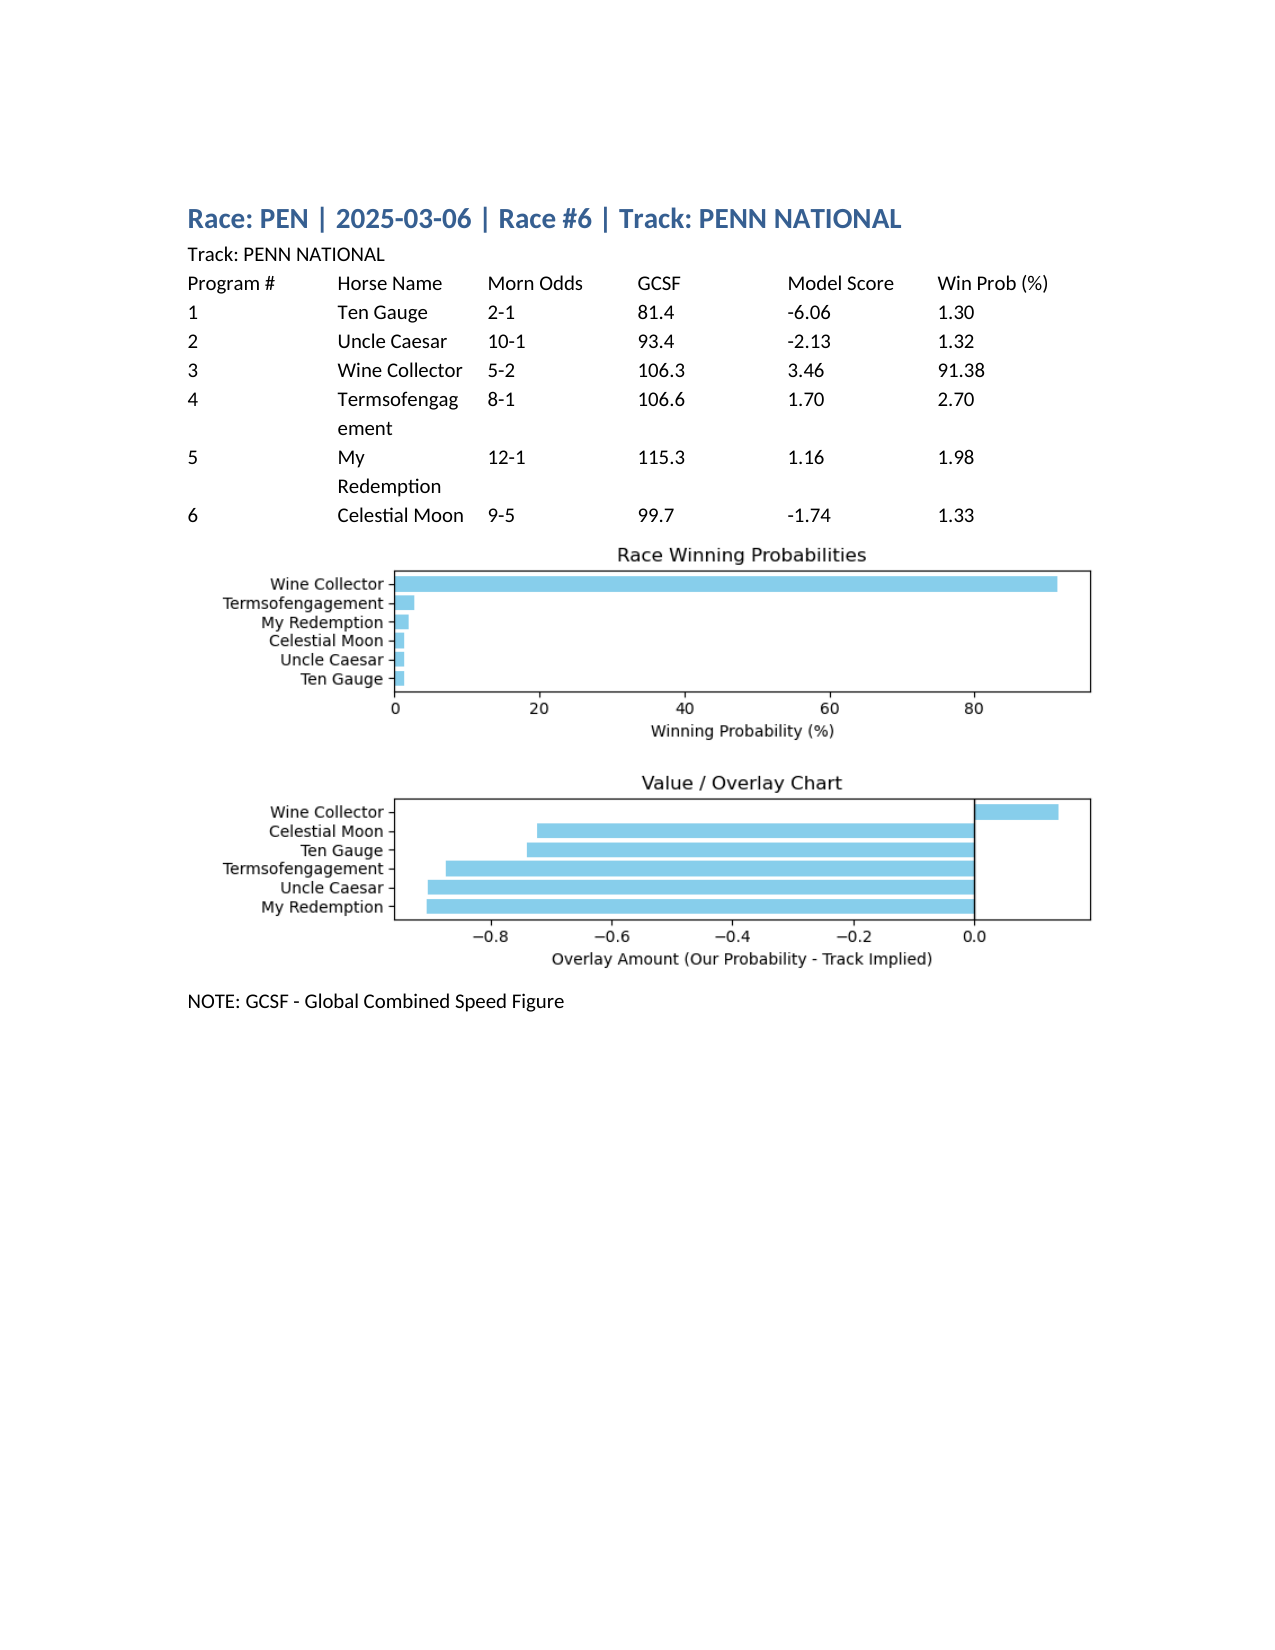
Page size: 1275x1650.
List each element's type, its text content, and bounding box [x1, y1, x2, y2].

table_cell 5 [176, 444, 326, 502]
table_cell 99.7 [626, 502, 776, 531]
table_cell 10-1 [476, 328, 626, 357]
table_header Horse Name [326, 270, 476, 299]
table_cell 3.46 [776, 357, 926, 386]
subtitle Race: PEN | 2025-03-06 | Race #6 | Track: PENN NATIONAL [187, 200, 1087, 236]
table_cell 12-1 [476, 444, 626, 502]
table_cell 1.30 [926, 299, 1076, 328]
table_cell 1.98 [926, 444, 1076, 502]
table_cell -6.06 [776, 299, 926, 328]
table_cell 9-5 [476, 502, 626, 531]
table_cell 1.33 [926, 502, 1076, 531]
table_cell Termsofengagement [326, 386, 476, 444]
table_cell Ten Gauge [326, 299, 476, 328]
table_cell 91.38 [926, 357, 1076, 386]
table_header GCSF [626, 270, 776, 299]
table_cell 1 [176, 299, 326, 328]
table_cell 2.70 [926, 386, 1076, 444]
table_cell Uncle Caesar [326, 328, 476, 357]
table_cell 1.70 [776, 386, 926, 444]
table_cell Celestial Moon [326, 502, 476, 531]
table_cell 106.3 [626, 357, 776, 386]
table_cell 106.6 [626, 386, 776, 444]
table_cell 5-2 [476, 357, 626, 386]
table_cell 1.32 [926, 328, 1076, 357]
text NOTE: GCSF - Global Combined Speed Figure [187, 989, 1087, 1014]
table_cell 2-1 [476, 299, 626, 328]
text Track: PENN NATIONAL [187, 241, 1087, 266]
table_cell 93.4 [626, 328, 776, 357]
table_cell My Redemption [326, 444, 476, 502]
table_cell 81.4 [626, 299, 776, 328]
table_cell 115.3 [626, 444, 776, 502]
table_cell -2.13 [776, 328, 926, 357]
table_cell 1.16 [776, 444, 926, 502]
table_header Model Score [776, 270, 926, 299]
table_cell 6 [176, 502, 326, 531]
table_cell 8-1 [476, 386, 626, 444]
picture [206, 760, 1107, 985]
table_header Morn Odds [476, 270, 626, 299]
table_cell -1.74 [776, 502, 926, 531]
table_cell 4 [176, 386, 326, 444]
table_cell 2 [176, 328, 326, 357]
table_header Win Prob (%) [926, 270, 1076, 299]
table_cell 3 [176, 357, 326, 386]
table_header Program # [176, 270, 326, 299]
table_cell Wine Collector [326, 357, 476, 386]
picture [206, 531, 1107, 757]
